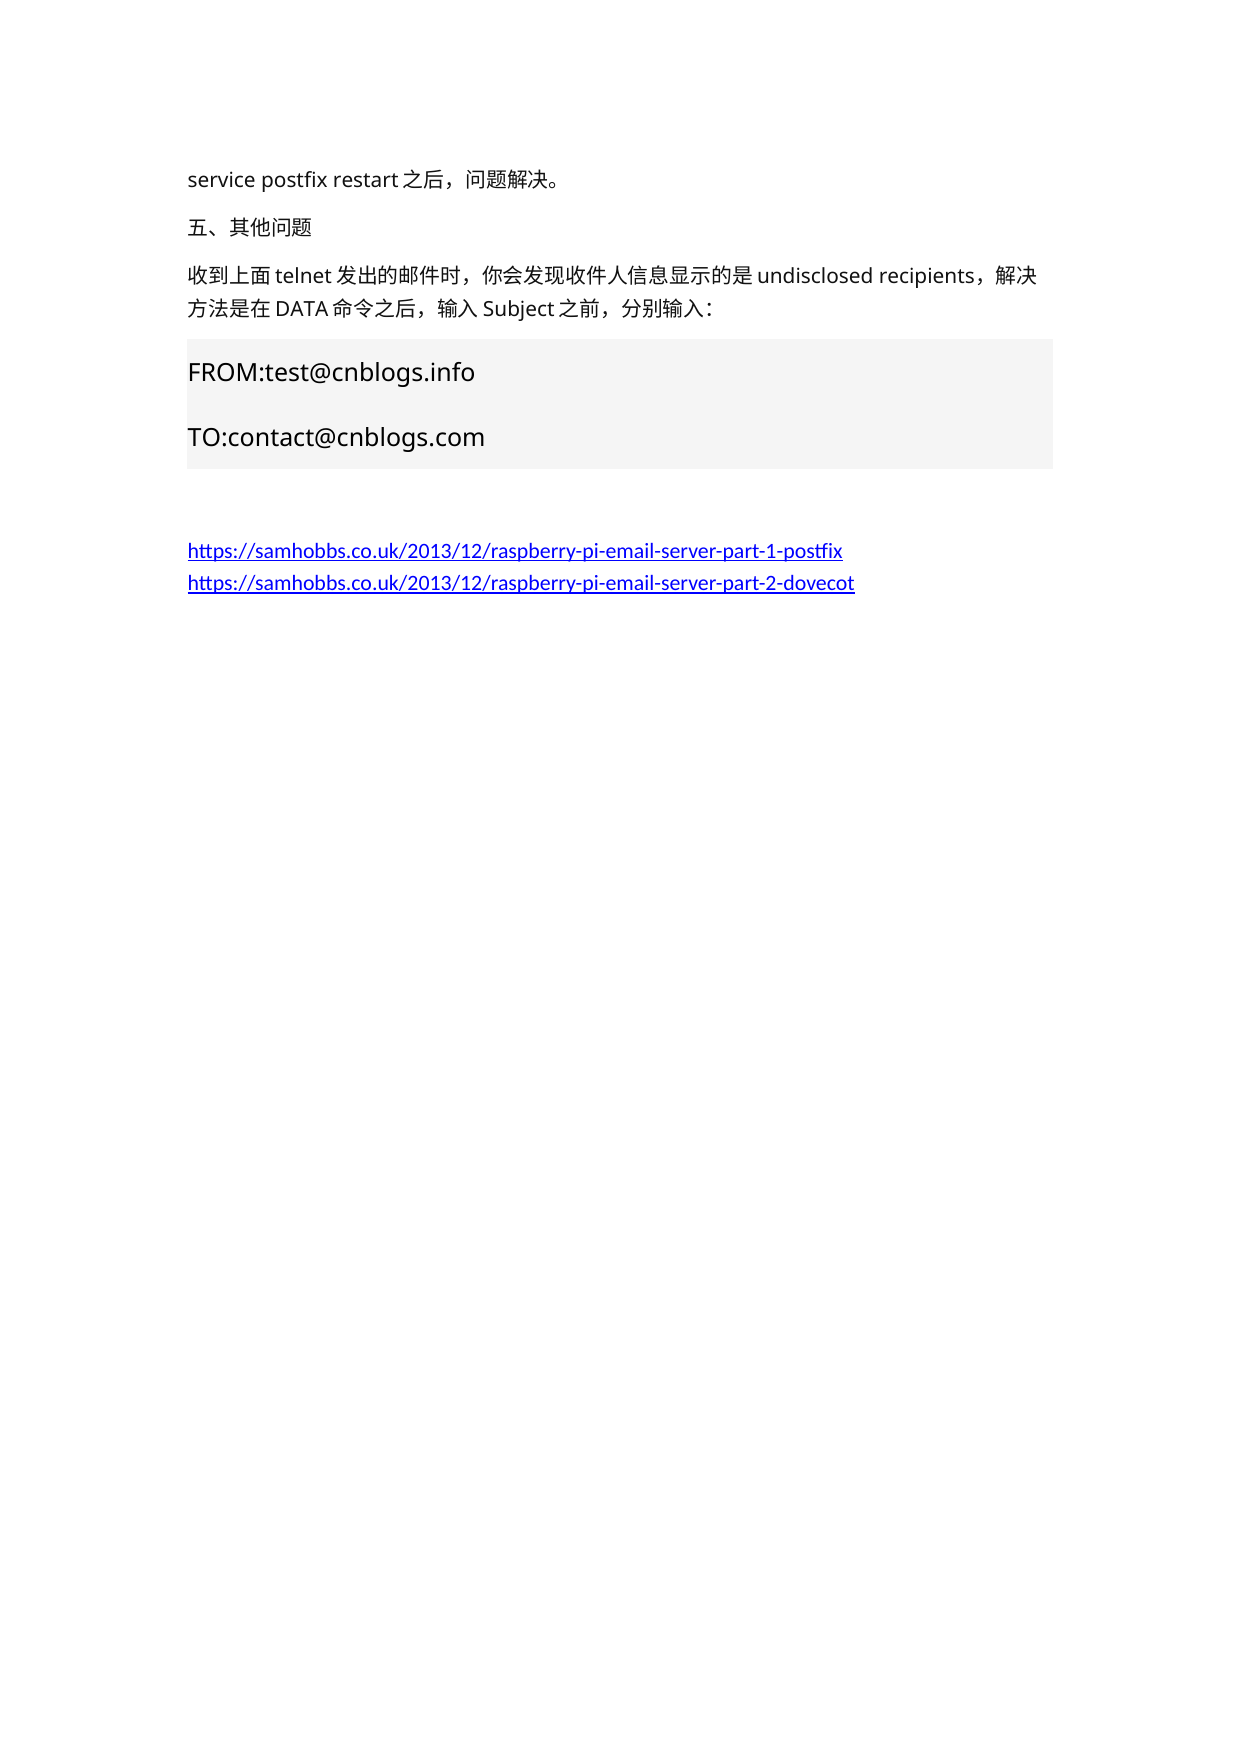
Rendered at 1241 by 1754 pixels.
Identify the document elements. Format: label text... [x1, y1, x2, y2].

text https://samhobbs.co.uk/2013/12/raspberry-pi-email-server-part-2-dovecot [187, 566, 1053, 599]
text TO:contact@cnblogs.com [187, 404, 1053, 469]
text https://samhobbs.co.uk/2013/12/raspberry-pi-email-server-part-1-postfix [187, 534, 1053, 566]
text service postfix restart之后，问题解决。 [187, 162, 1053, 194]
text 五、其他问题 [187, 210, 1053, 243]
text 收到上面telnet发出的邮件时，你会发现收件人信息显示的是undisclosed recipients，解决方法是在DATA命令之后，输入Subject之前，分别输入： [187, 258, 1053, 323]
text FROM:test@cnblogs.info [187, 339, 1053, 404]
